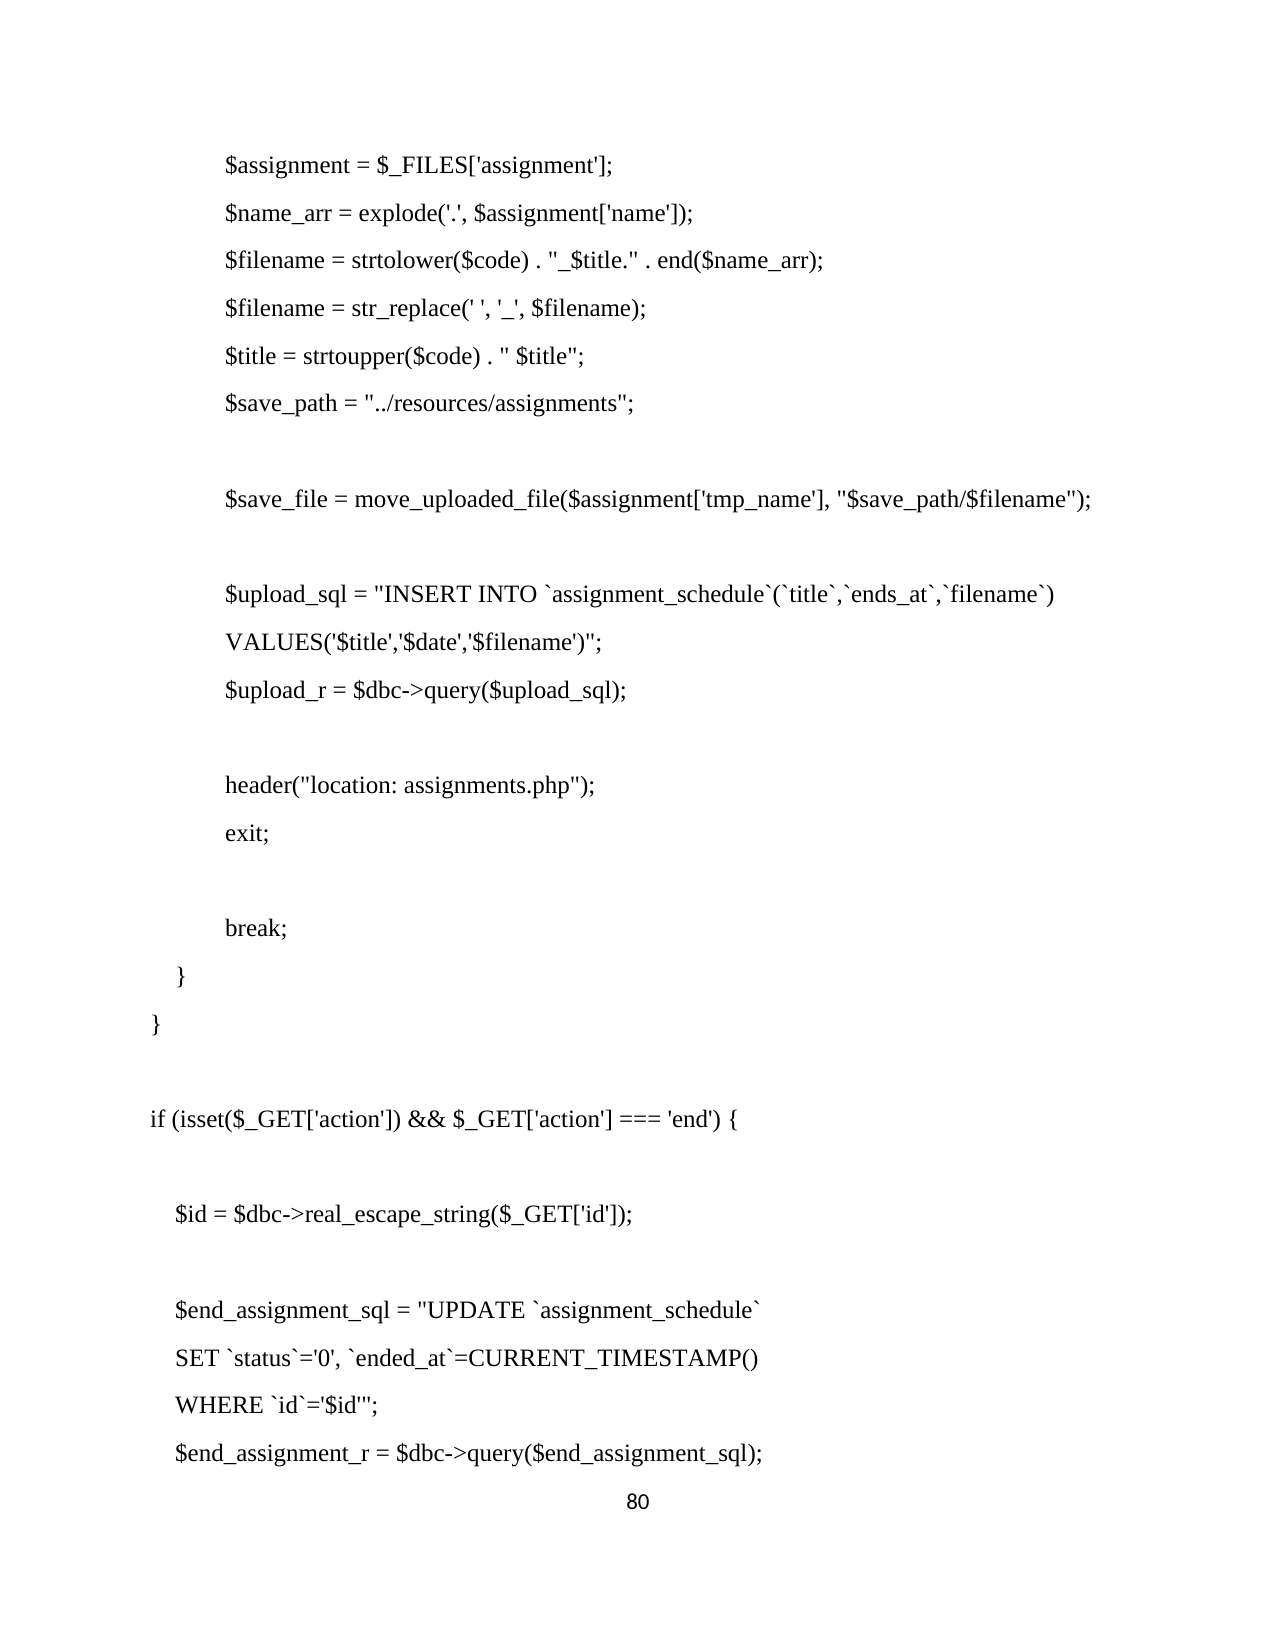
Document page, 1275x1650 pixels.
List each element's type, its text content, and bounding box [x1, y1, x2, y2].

text $end_assignment_r = $dbc->query($end_assignment_sql); [150, 1438, 1125, 1467]
text $filename = strtolower($code) . "_$title." . end($name_arr); [150, 245, 1125, 274]
text WHERE `id`='$id'"; [150, 1390, 1125, 1419]
text $upload_sql = "INSERT INTO `assignment_schedule`(`title`,`ends_at`,`filename`) [150, 579, 1125, 608]
text break; [150, 913, 1125, 942]
text VALUES('$title','$date','$filename')"; [150, 627, 1125, 656]
text $save_file = move_uploaded_file($assignment['tmp_name'], "$save_path/$filename"); [150, 484, 1125, 513]
text header("location: assignments.php"); [150, 770, 1125, 799]
text $end_assignment_sql = "UPDATE `assignment_schedule` [150, 1295, 1125, 1324]
text $name_arr = explode('.', $assignment['name']); [150, 198, 1125, 226]
text $filename = str_replace(' ', '_', $filename); [150, 293, 1125, 322]
text $title = strtoupper($code) . " $title"; [150, 341, 1125, 369]
text $assignment = $_FILES['assignment']; [150, 150, 1125, 179]
text $upload_r = $dbc->query($upload_sql); [150, 675, 1125, 703]
text if (isset($_GET['action']) && $_GET['action'] === 'end') { [150, 1104, 1125, 1133]
text } [150, 1009, 1125, 1037]
text SET `status`='0', `ended_at`=CURRENT_TIMESTAMP() [150, 1343, 1125, 1371]
text $save_path = "../resources/assignments"; [150, 388, 1125, 417]
text exit; [150, 818, 1125, 847]
text } [150, 961, 1125, 990]
text $id = $dbc->real_escape_string($_GET['id']); [150, 1199, 1125, 1228]
